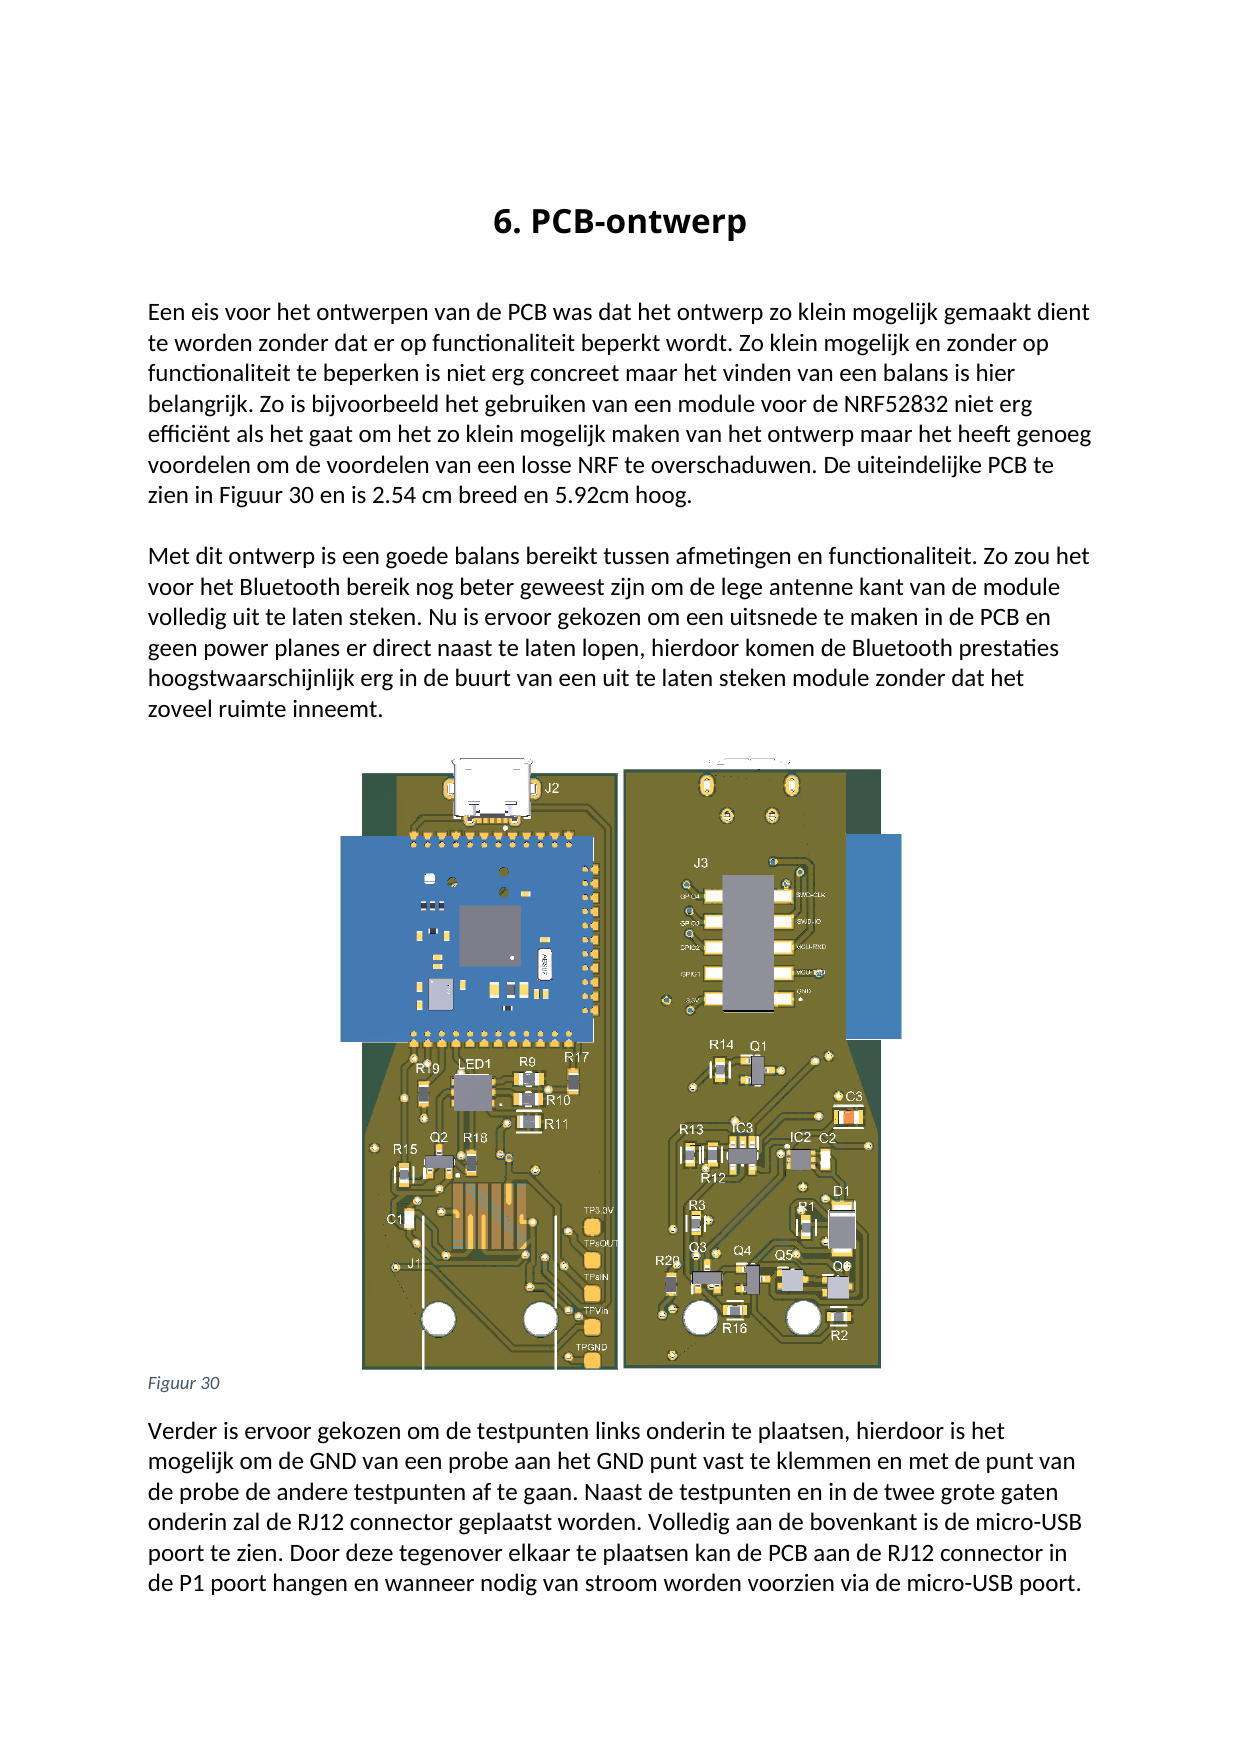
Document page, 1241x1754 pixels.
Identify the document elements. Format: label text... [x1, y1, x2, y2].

picture [333, 754, 908, 1372]
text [148, 1415, 1093, 1598]
text Figuur 30 [148, 1371, 1093, 1394]
subtitle 6. PCB-ontwerp [148, 198, 1093, 243]
text Met dit ontwerp is een goede balans bereikt tussen afmetingen en functionaliteit. Zo zou het voor het Bluetooth bereik nog beter geweest zijn om de lege antenne kant van de module volledig uit te laten steken. Nu is ervoor gekozen om een uitsnede te maken in de PCB en geen power planes er direct naast te laten lopen, hierdoor komen de Bluetooth prestaties hoogstwaarschijnlijk erg in de buurt van een uit te laten steken module zonder dat het zoveel ruimte inneemt. [148, 540, 1093, 723]
text Een eis voor het ontwerpen van de PCB was dat het ontwerp zo klein mogelijk gemaakt dient te worden zonder dat er op functionaliteit beperkt wordt. Zo klein mogelijk en zonder op functionaliteit te beperken is niet erg concreet maar het vinden van een balans is hier belangrijk. Zo is bijvoorbeeld het gebruiken van een module voor de NRF52832 niet erg efficiënt als het gaat om het zo klein mogelijk maken van het ontwerp maar het heeft genoeg voordelen om de voordelen van een losse NRF te overschaduwen. De uiteindelijke PCB te zien in Figuur 30 en is 2.54 cm breed en 5.92cm hoog. [148, 296, 1093, 510]
